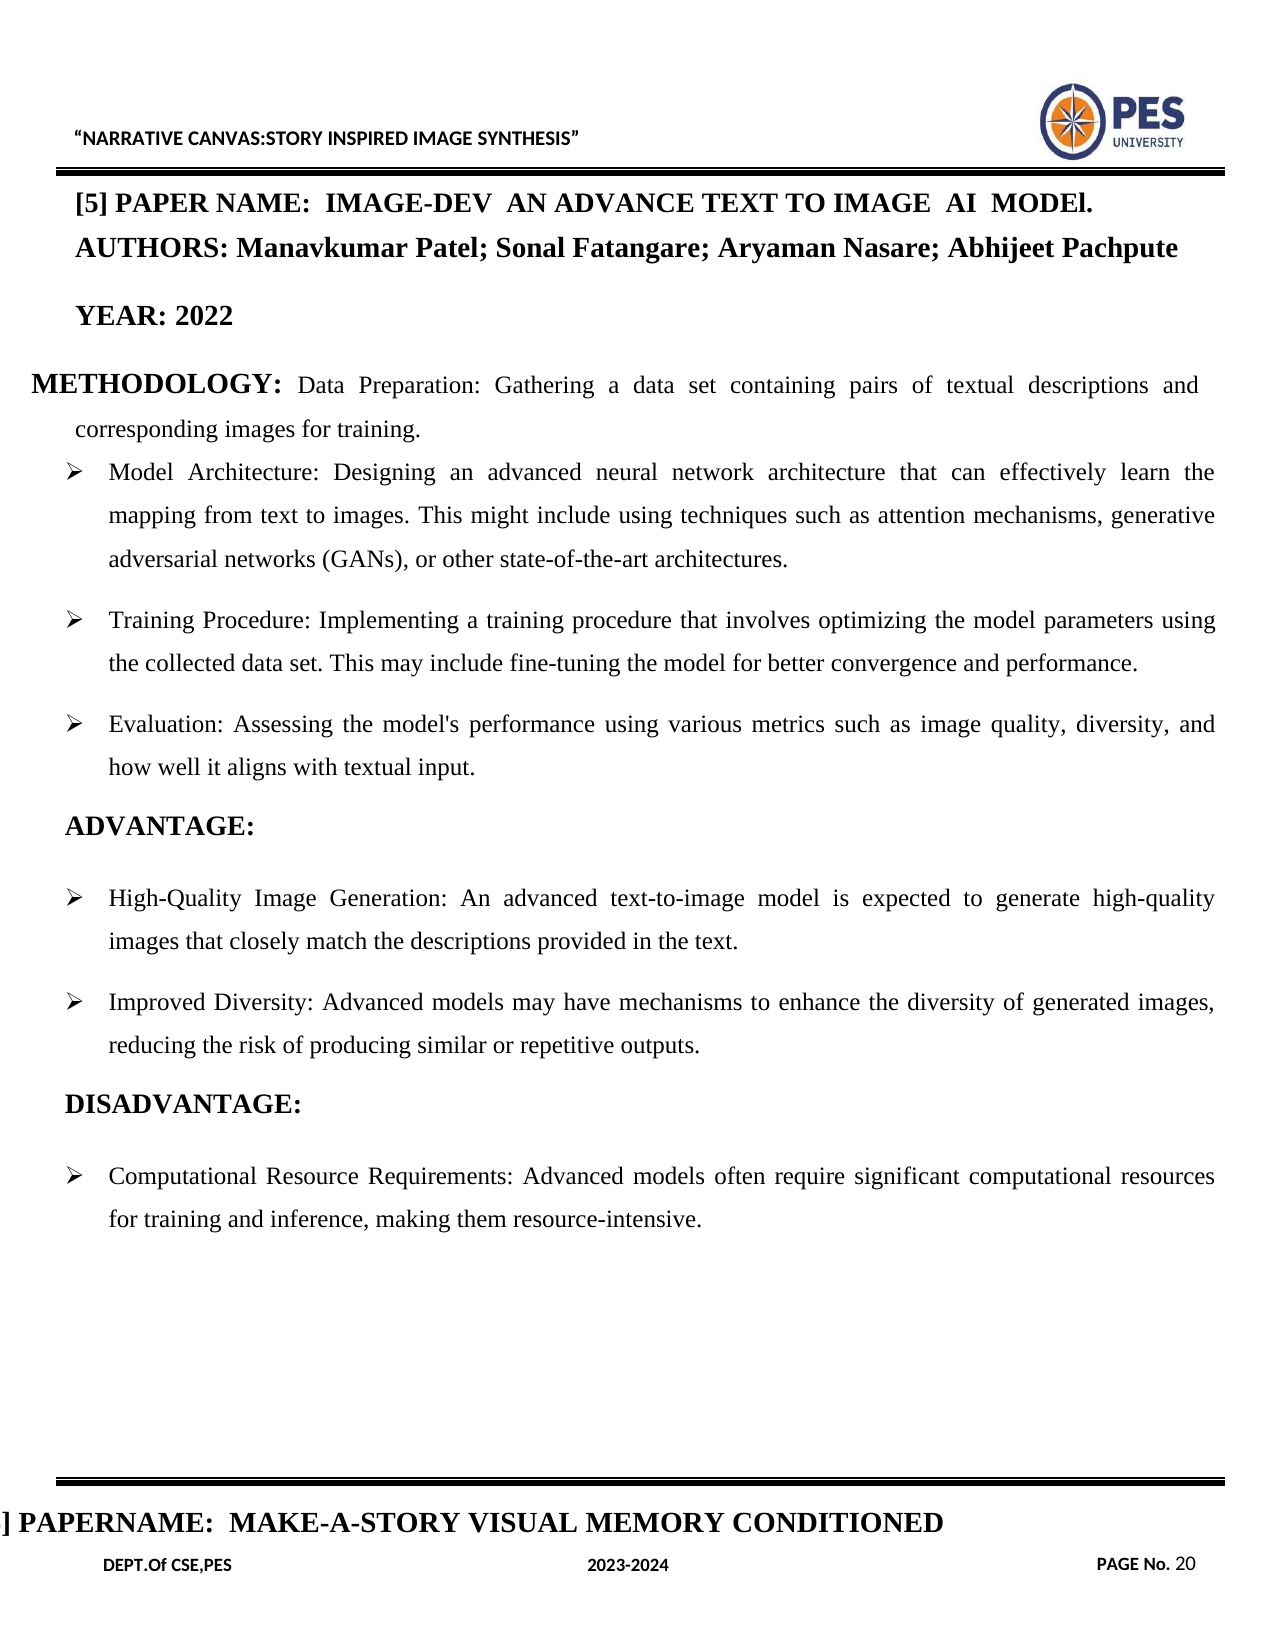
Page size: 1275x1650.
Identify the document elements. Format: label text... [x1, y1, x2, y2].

list Model Architecture: Designing an advanced neural network architecture that can effectively learn the mapping from text to images. This might include using techniques such as attention mechanisms, generative adversarial networks (GANs), or other state-of-the-art architectures. [64, 457, 1217, 572]
text METHODOLOGY: Data Preparation: Gathering a data set containing pairs of textual descriptions and corresponding images for training. [31, 366, 1200, 443]
list Training Procedure: Implementing a training procedure that involves optimizing the model parameters using the collected data set. This may include fine-tuning the model for better convergence and performance. [64, 605, 1217, 677]
list Computational Resource Requirements: Advanced models often require significant computational resources for training and inference, making them resource-intensive. [64, 1161, 1217, 1233]
picture [1032, 75, 1187, 163]
text AUTHORS: Manavkumar Patel; Sonal Fatangare; Aryaman Nasare; Abhijeet Pachpute YEAR: 2022 [75, 230, 1181, 332]
subtitle [5] PAPER NAME: IMAGE-DEV AN ADVANCE TEXT TO IMAGE AI MODEl. [75, 186, 1217, 218]
list Evaluation: Assessing the model's performance using various metrics such as image quality, diversity, and how well it aligns with textual input. [64, 709, 1217, 781]
list PAPERNAME: MAKE-A-STORY VISUAL MEMORY CONDITIONED [0, 1506, 1217, 1539]
list High-Quality Image Generation: An advanced text-to-image model is expected to generate high-quality images that closely match the descriptions provided in the text. [64, 883, 1217, 955]
subtitle DISADVANTAGE: [64, 1088, 1217, 1120]
list Improved Diversity: Advanced models may have mechanisms to enhance the diversity of generated images, reducing the risk of producing similar or repetitive outputs. [64, 987, 1217, 1059]
subtitle ADVANTAGE: [64, 809, 1217, 842]
